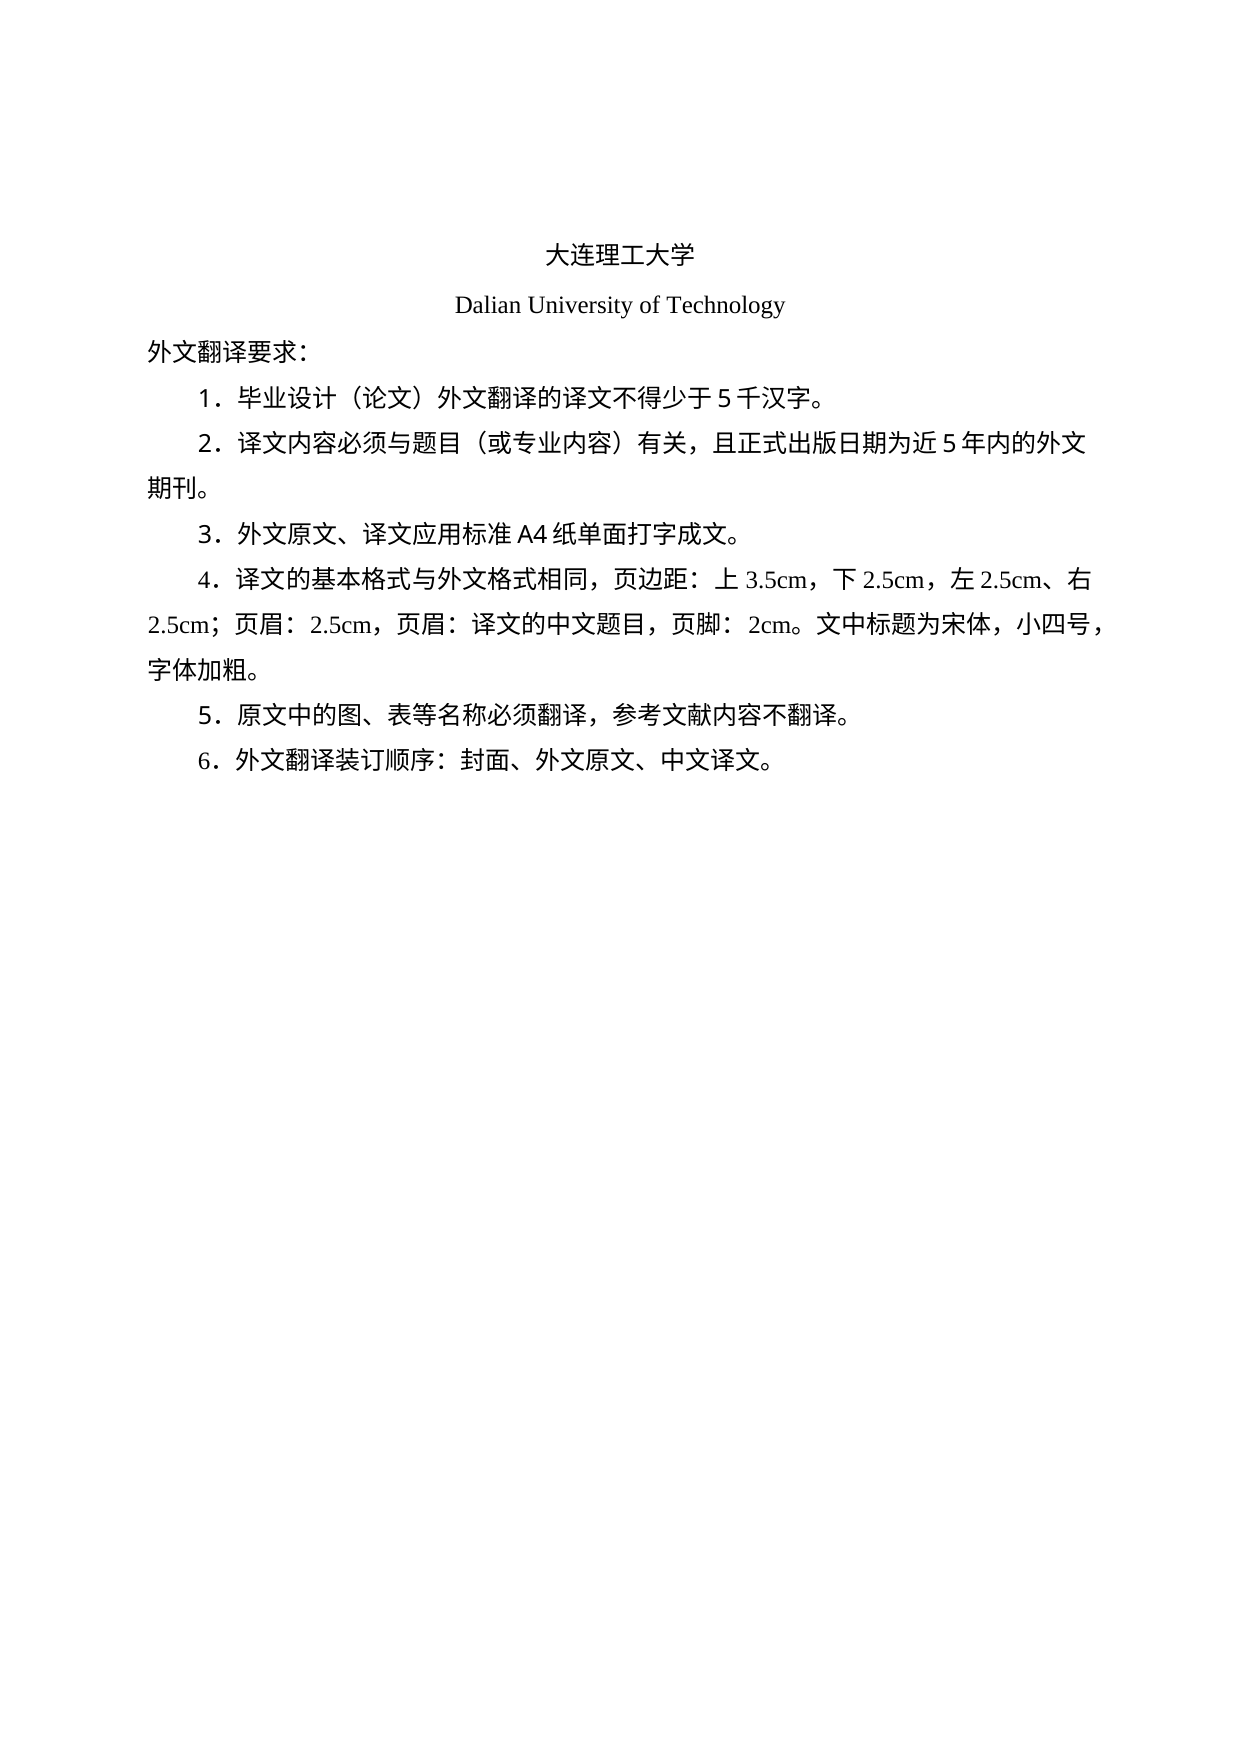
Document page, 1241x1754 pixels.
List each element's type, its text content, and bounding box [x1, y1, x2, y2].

text 4．译文的基本格式与外文格式相同，页边距：上，下，左、右；页眉：，页眉：译文的中文题目，页脚：。文中标题为宋体，小四号，字体加粗。 [148, 559, 1092, 686]
text 1．毕业设计（论文）外文翻译的译文不得少于5千汉字。 [185, 378, 1092, 414]
text of Technology [148, 290, 1092, 318]
text 大连理工大学 [148, 235, 1092, 272]
text 外文翻译要求： [148, 333, 1092, 369]
text 5．原文中的图、表等名称必须翻译，参考文献内容不翻译。 [148, 695, 1092, 732]
text 3．外文原文、译文应用标准A4纸单面打字成文。 [148, 514, 1092, 550]
text 2．译文内容必须与题目（或专业内容）有关，且正式出版日期为近5年内的外文期刊。 [148, 423, 1092, 505]
text 6．外文翻译装订顺序：封面、外文原文、中文译文。 [148, 741, 1092, 777]
